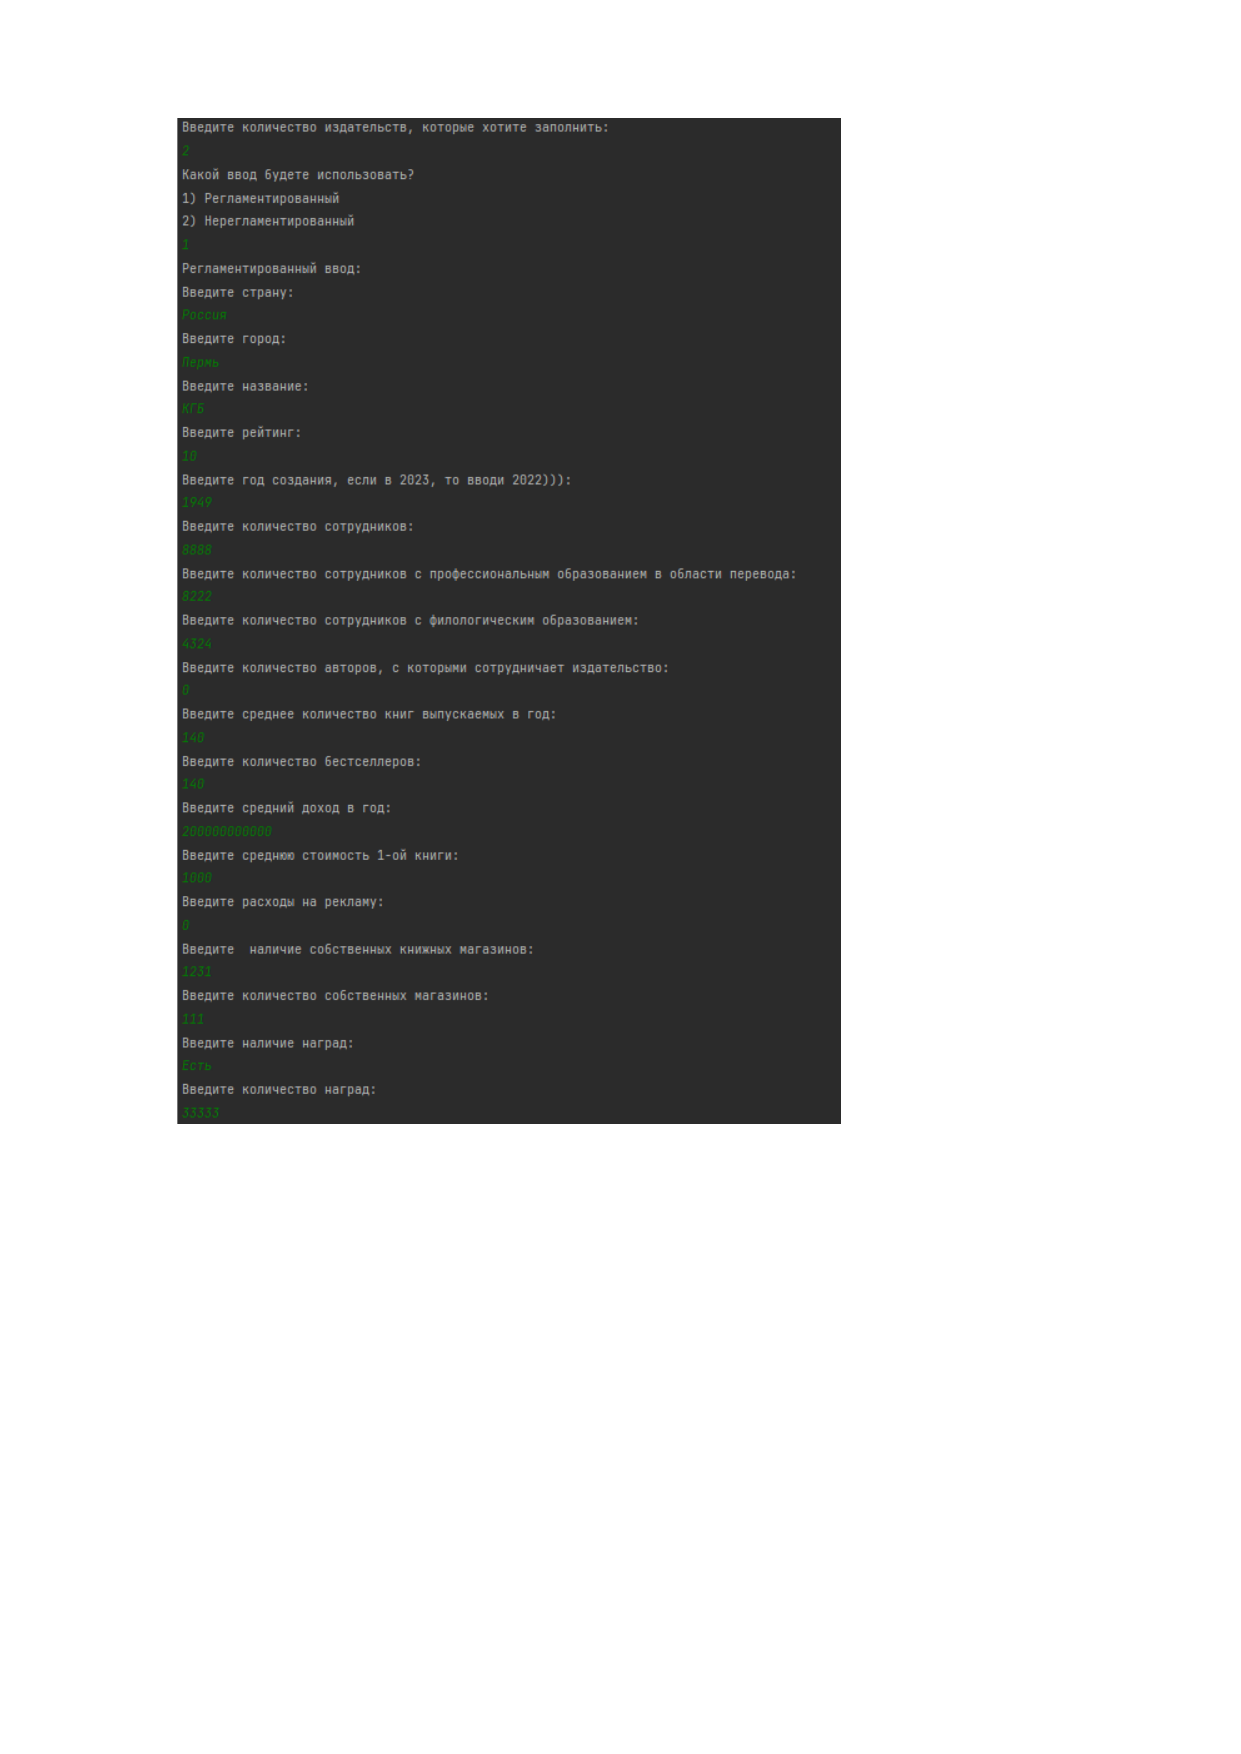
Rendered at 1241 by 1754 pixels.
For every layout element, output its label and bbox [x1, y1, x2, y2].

picture [177, 118, 841, 1124]
